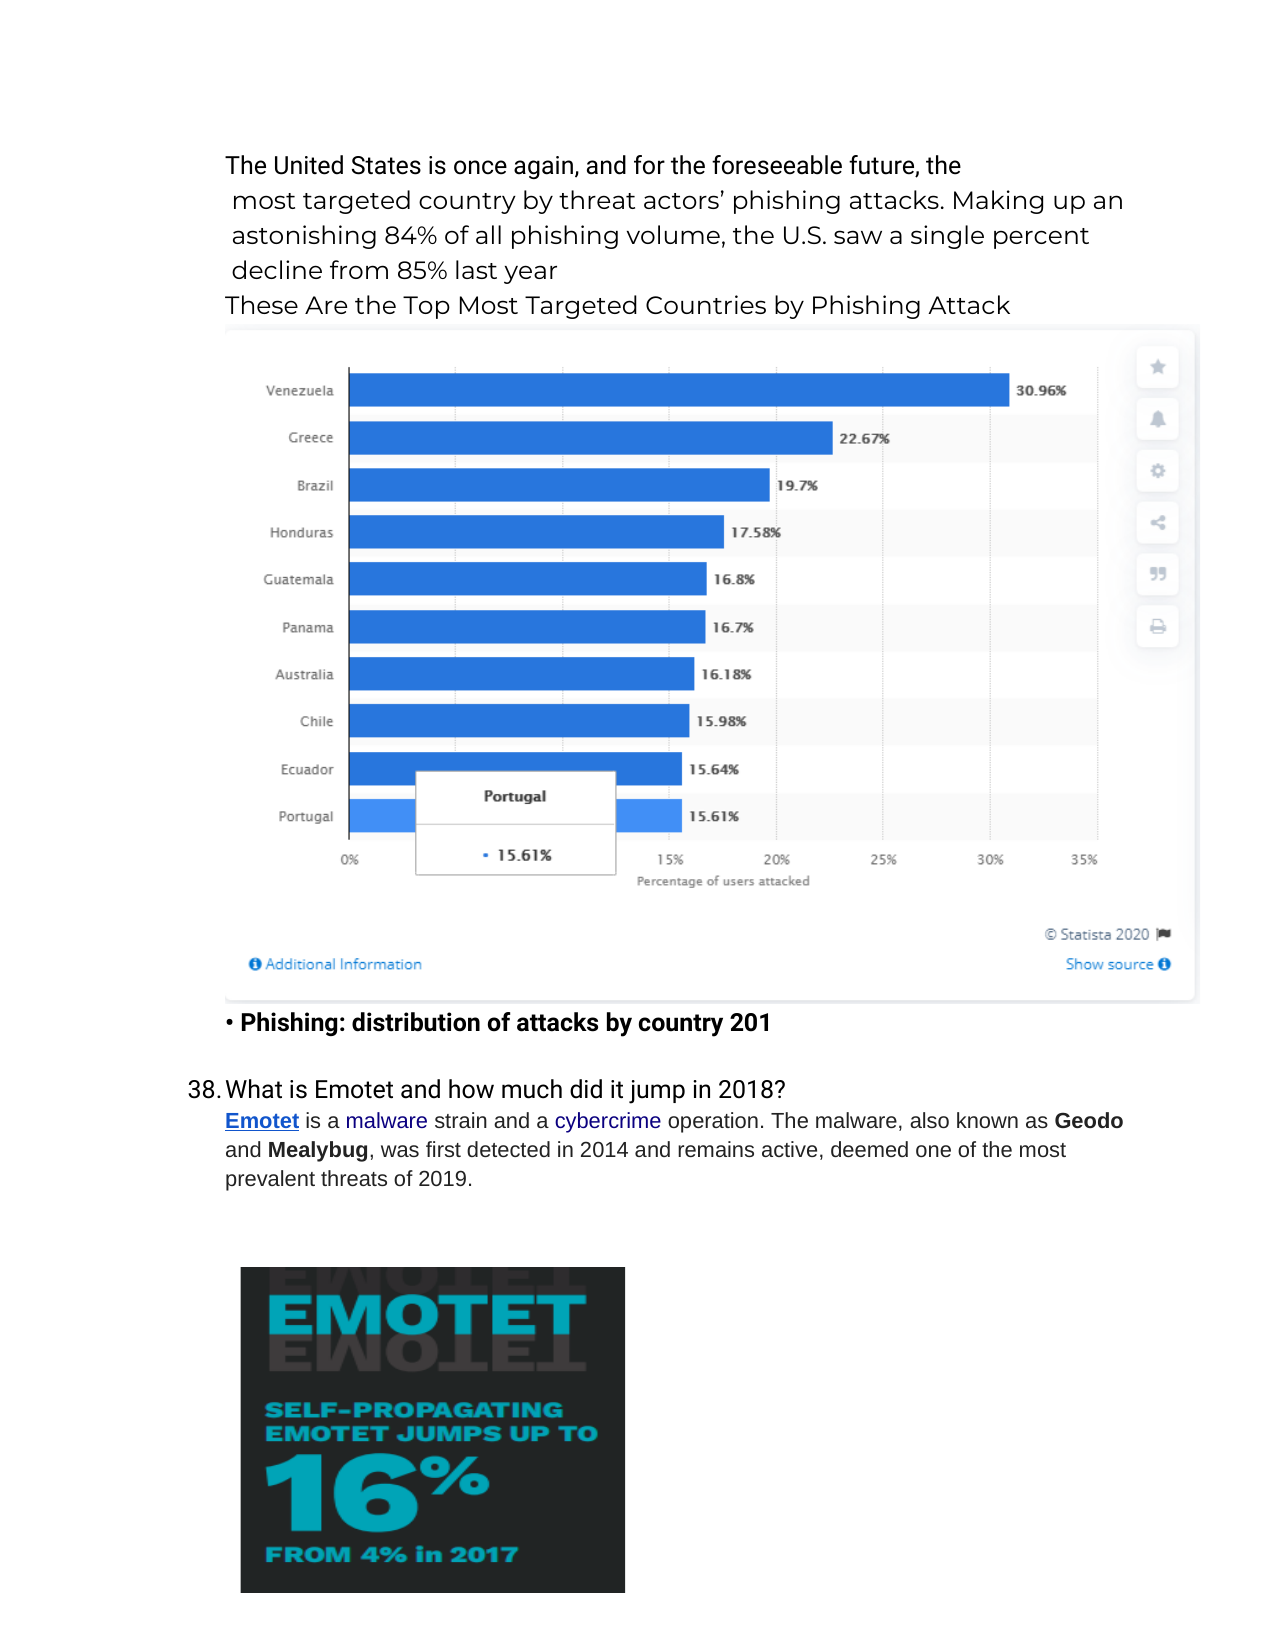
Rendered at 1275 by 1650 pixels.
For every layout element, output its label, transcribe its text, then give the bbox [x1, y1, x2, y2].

list What is Emotet and how much did it jump in 2018? Emotet is a malware strain and a cybercrime operation. The malware, also known as Geodo and Mealybug, was first detected in 2014 and remains active, deemed one of the most prevalent threats of 2019. [187, 1075, 1125, 1191]
picture [225, 324, 1200, 1004]
picture [240, 1267, 625, 1593]
